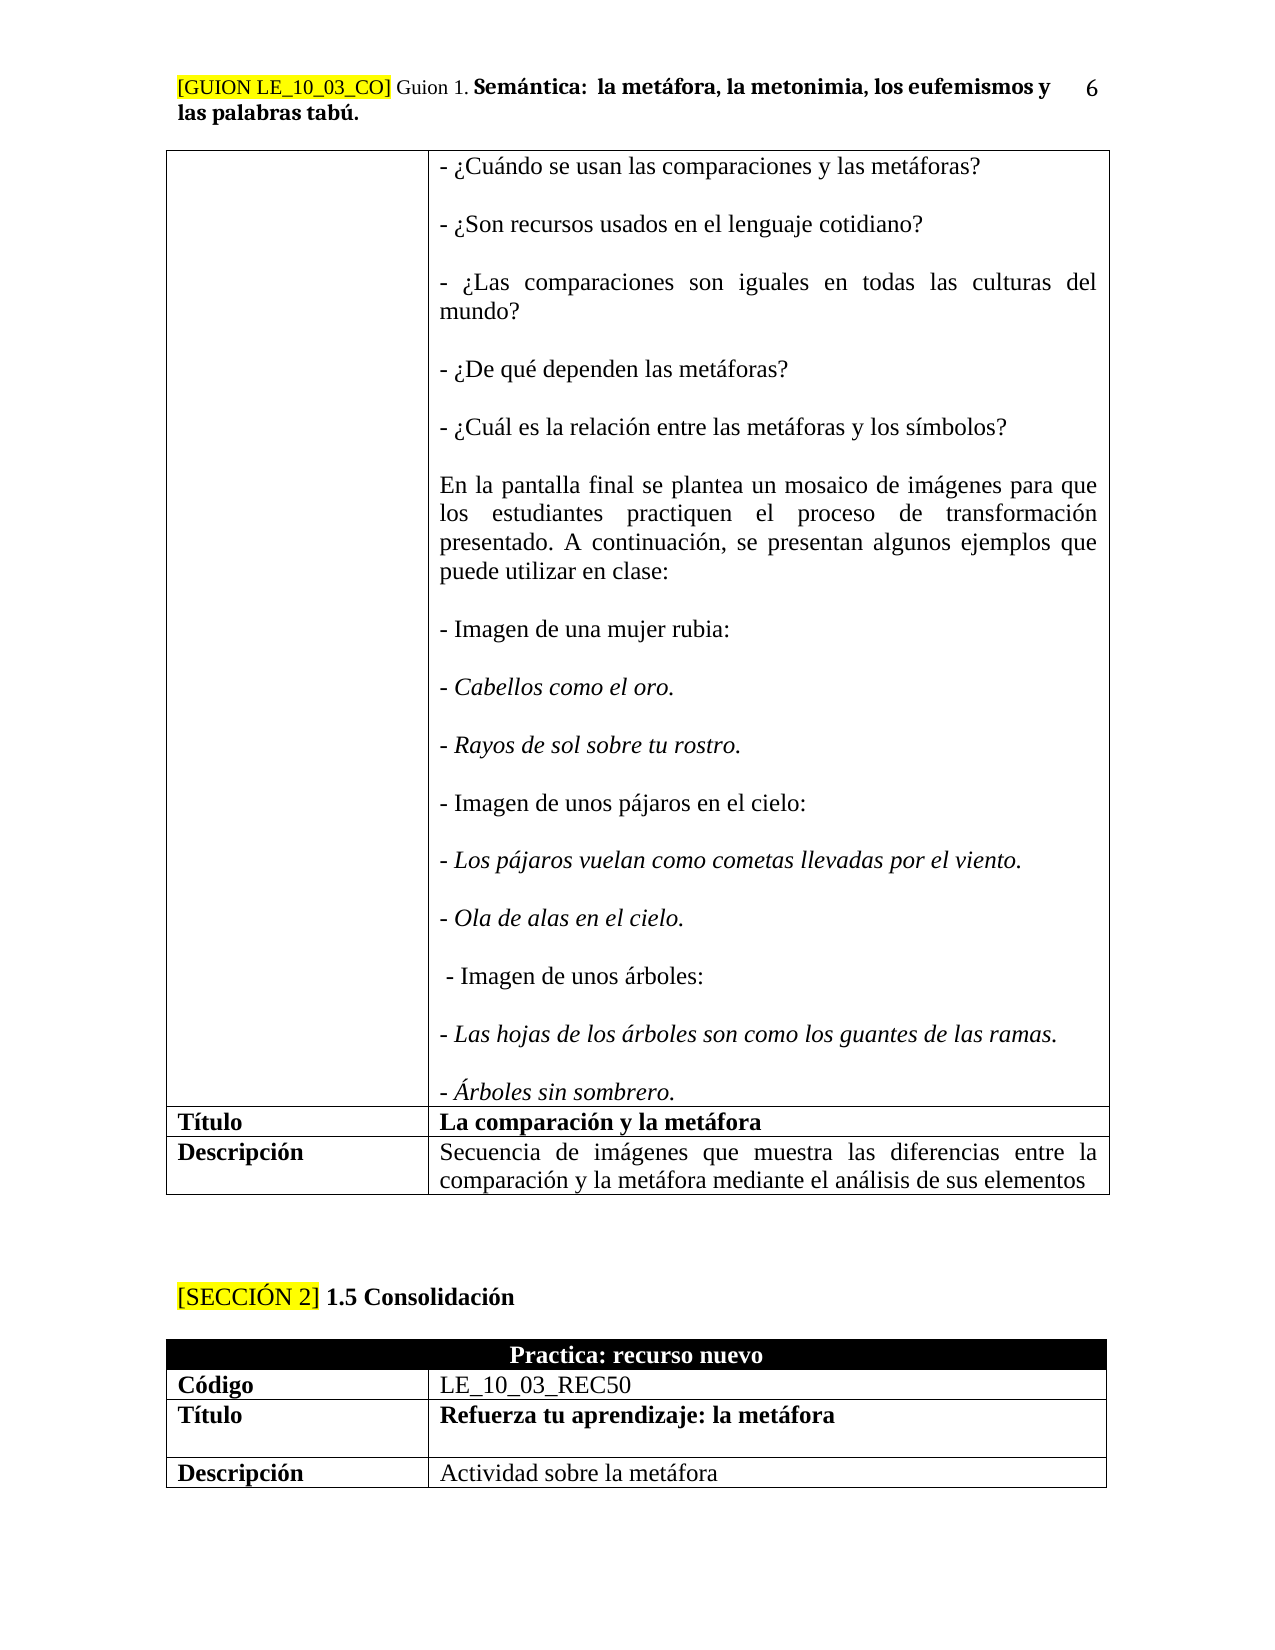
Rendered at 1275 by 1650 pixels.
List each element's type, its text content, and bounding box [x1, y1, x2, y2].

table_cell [167, 151, 428, 1106]
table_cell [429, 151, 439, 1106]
text [SECCIÓN 2] 1.5 Consolidación [319, 1282, 1098, 1310]
table_header Practica: recurso nuevo [167, 1340, 1106, 1369]
table_cell Título [167, 1107, 428, 1136]
table_cell La comparación y la metáfora [429, 1107, 1109, 1136]
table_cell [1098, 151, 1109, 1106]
table_cell Refuerza tu aprendizaje: la metáfora [429, 1400, 1106, 1457]
table_cell Descripción [167, 1137, 428, 1194]
table_cell Descripción [167, 1458, 428, 1487]
table_cell Título [167, 1400, 428, 1457]
table_cell LE_10_03_REC50 [429, 1370, 1106, 1399]
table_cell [429, 1458, 1106, 1487]
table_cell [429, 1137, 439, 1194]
table_cell Código [167, 1370, 428, 1399]
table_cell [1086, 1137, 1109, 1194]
